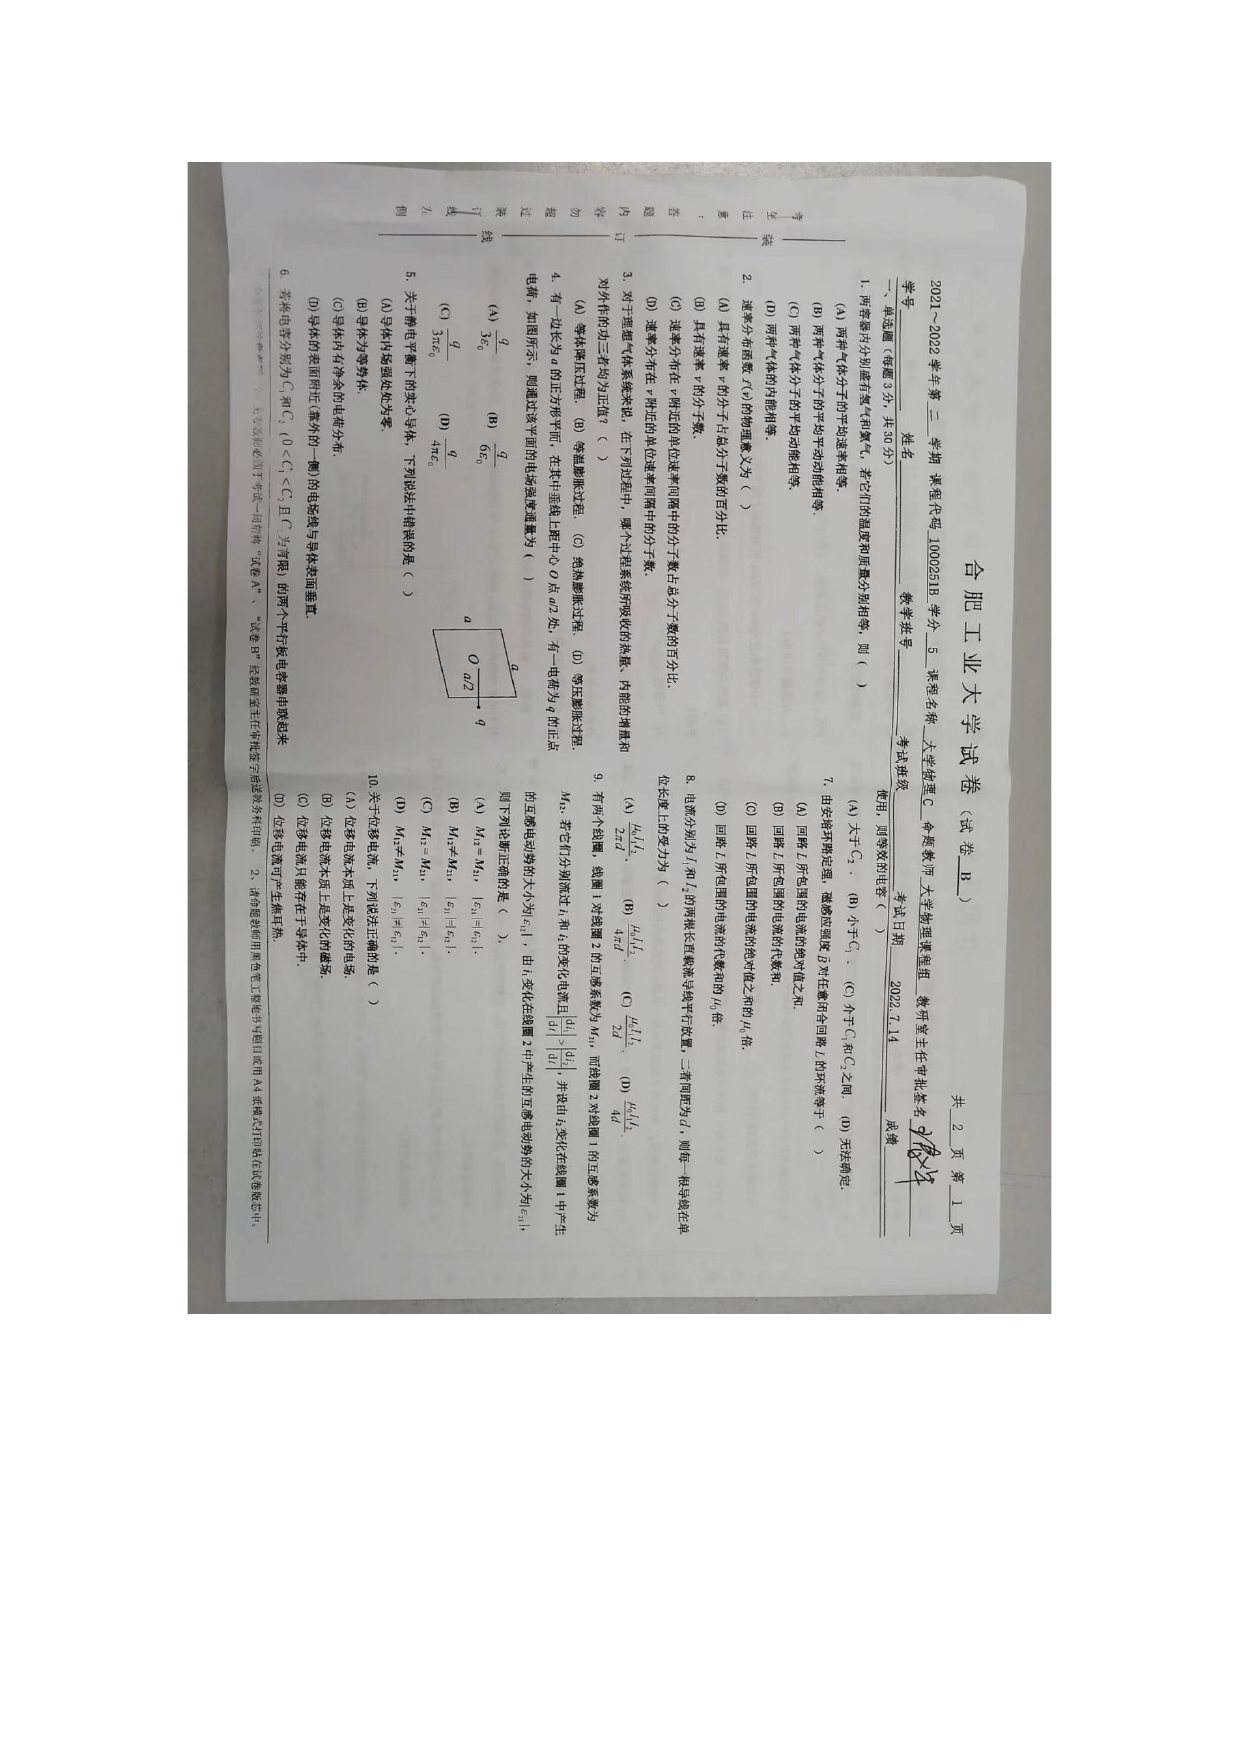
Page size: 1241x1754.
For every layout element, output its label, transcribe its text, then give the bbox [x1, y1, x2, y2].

picture [187, 162, 1052, 1314]
